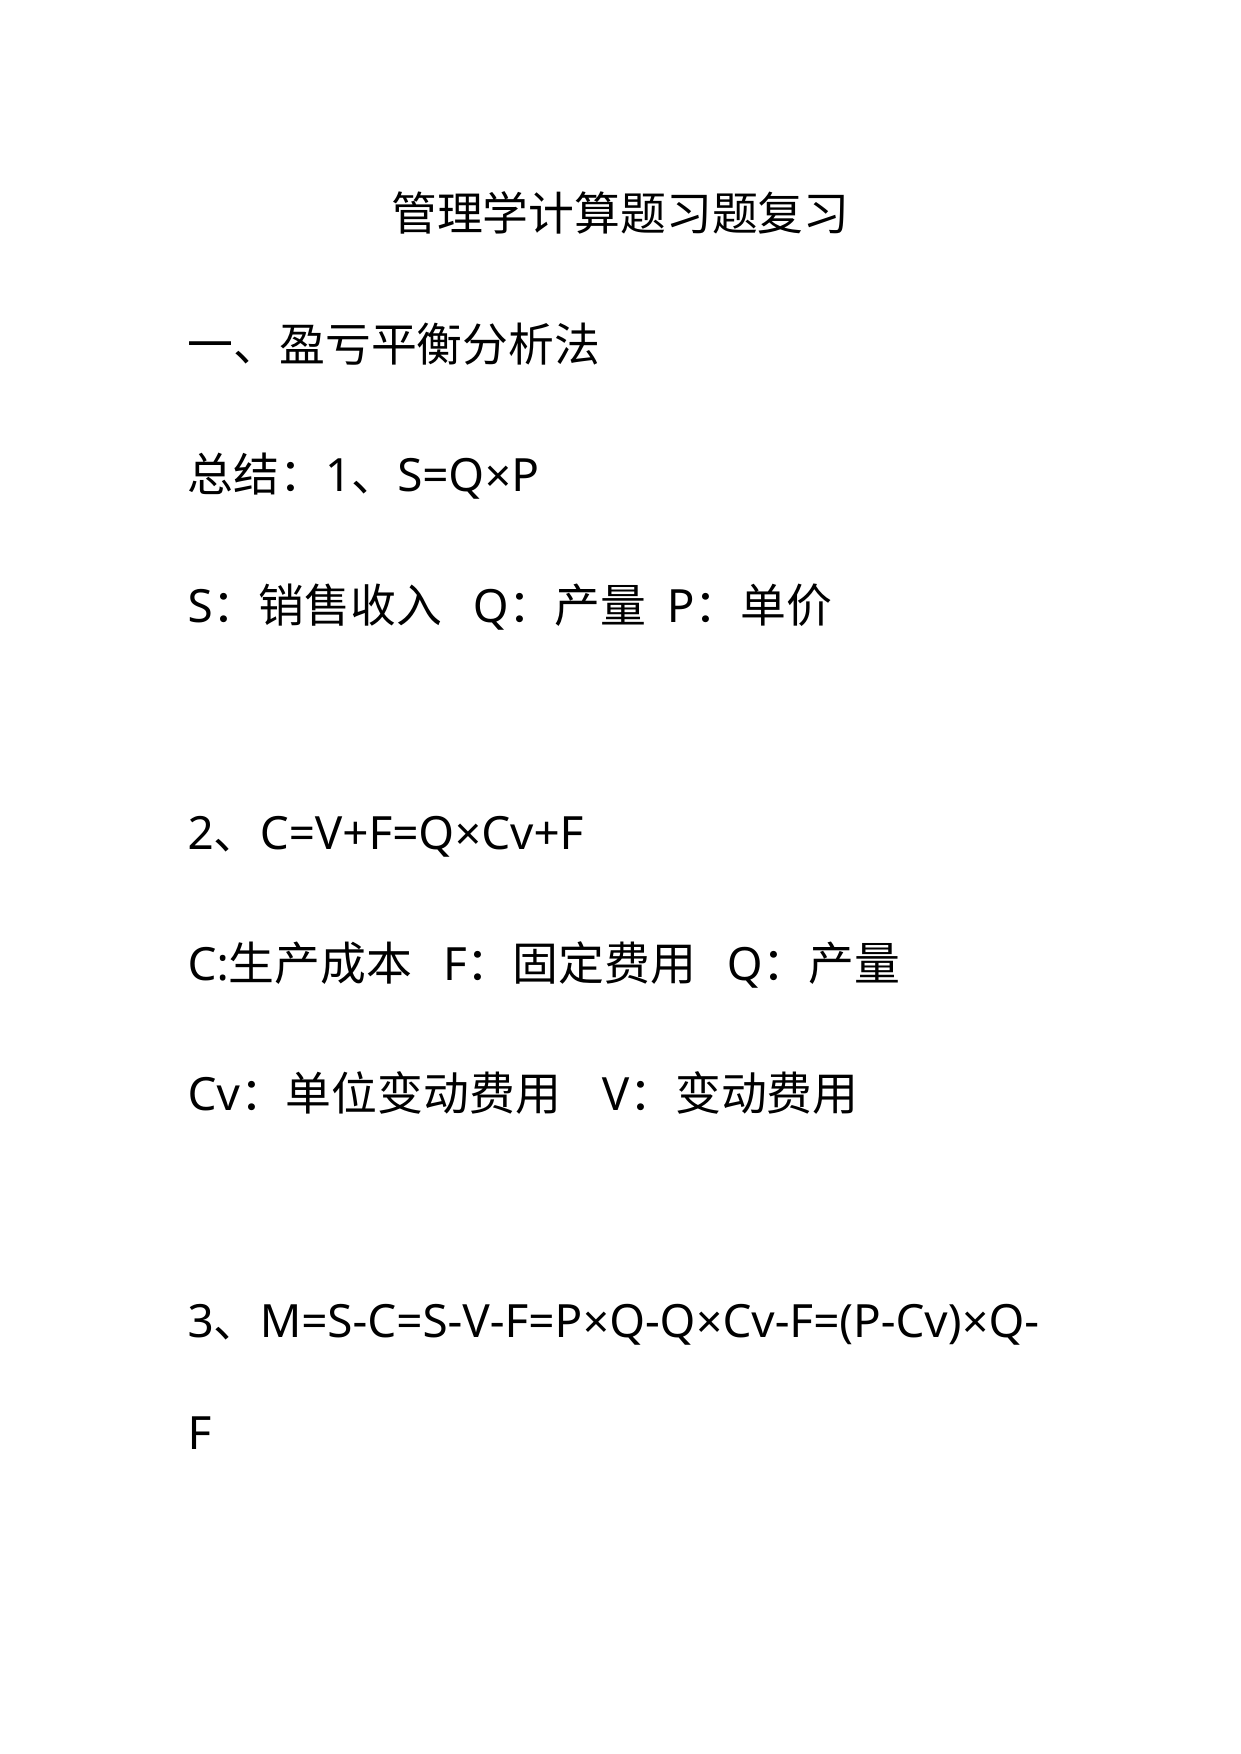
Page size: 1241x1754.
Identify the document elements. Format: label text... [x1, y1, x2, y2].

list C:生产成本 F：固定费用 Q：产量 [187, 912, 1053, 1009]
list Cv：单位变动费用 V：变动费用 [187, 1042, 1053, 1140]
text 管理学计算题习题复习 [187, 162, 1053, 259]
list 总结：1、S=Q×P [187, 423, 1053, 521]
list 盈亏平衡分析法 [187, 293, 1053, 390]
list C=V+F=Q×Cv+F [187, 781, 1053, 878]
list M=S-C=S-V-F=P×Q-Q×Cv-F=(P-Cv)×Q-F [187, 1269, 1053, 1464]
list S：销售收入 Q：产量 P：单价 [187, 554, 1053, 651]
